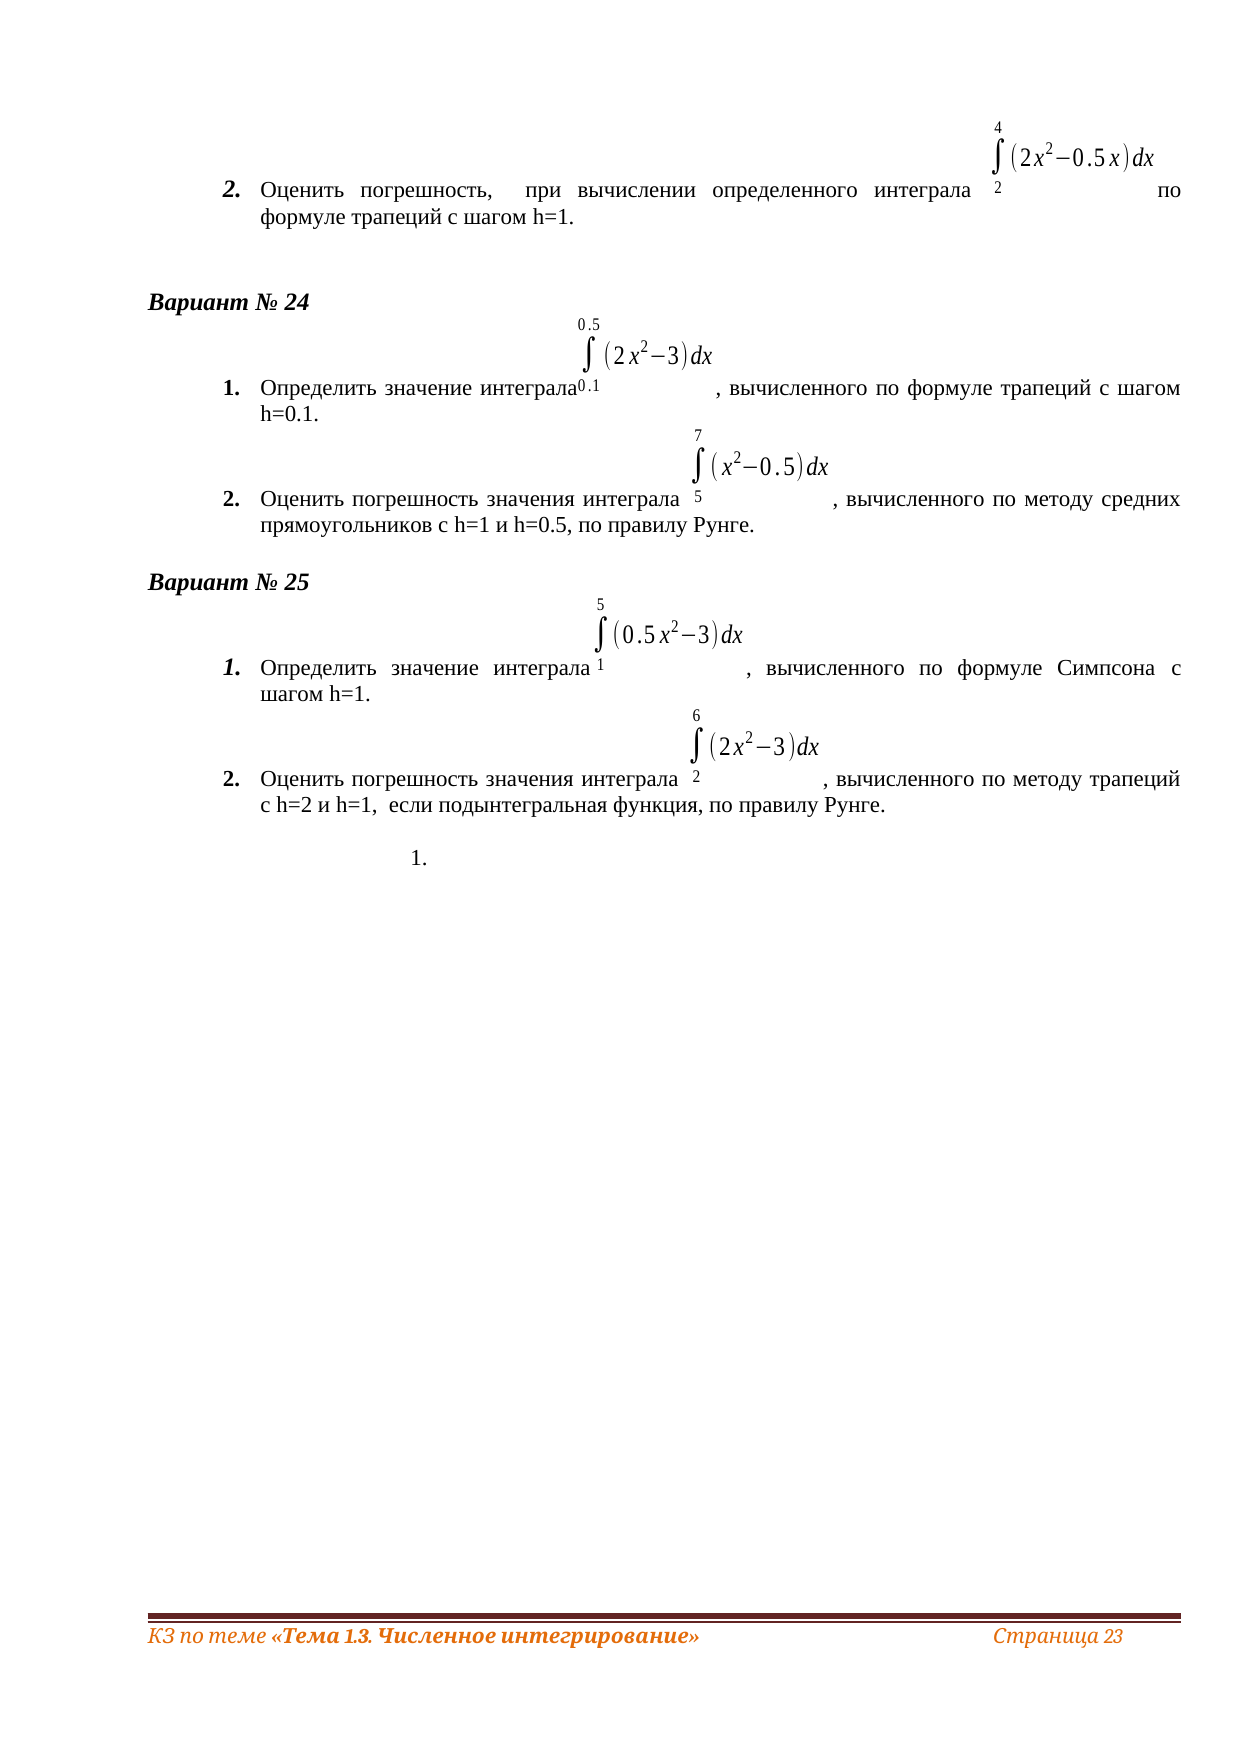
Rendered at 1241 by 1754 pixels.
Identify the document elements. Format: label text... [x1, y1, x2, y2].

list Оценить погрешность значения интеграла , вычисленного по методу трапеций с h=2 и h=1, если подынтегральная функция, по правилу Рунге. [223, 707, 1181, 818]
text Вариант № 24 [148, 287, 1181, 316]
list Определить значение интеграла, вычисленного по формуле трапеций с шагом h=0.1. [223, 316, 1181, 427]
list Определить значение интеграла, вычисленного по формуле Симпсона c шагом h=1. [223, 595, 1181, 707]
list Оценить погрешность значения интеграла , вычисленного по методу средних прямоугольников с h=1 и h=0.5, по правилу Рунге. [223, 427, 1181, 538]
text Вариант № 25 [148, 567, 1181, 595]
list Оценить погрешность, при вычислении определенного интеграла по формуле трапеций с шагом h=1. [223, 118, 1181, 229]
